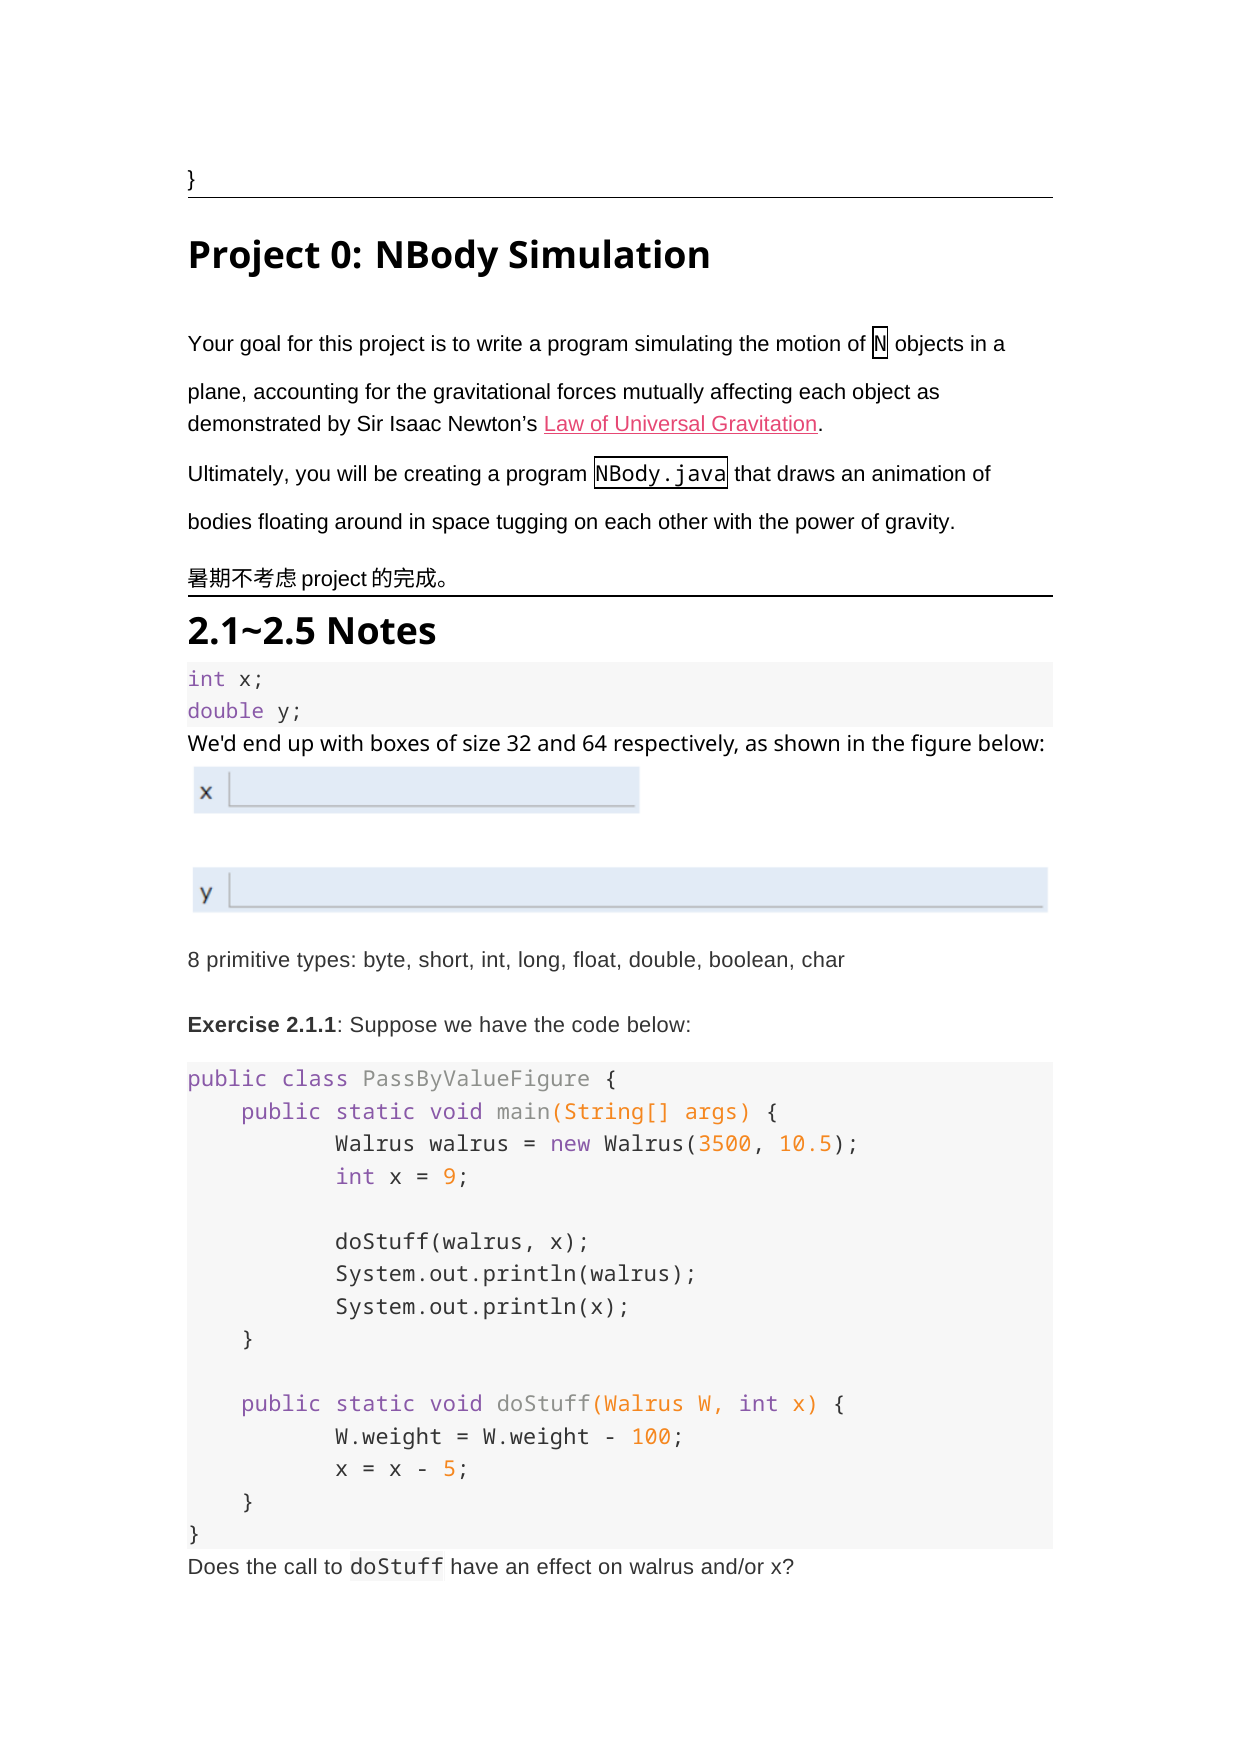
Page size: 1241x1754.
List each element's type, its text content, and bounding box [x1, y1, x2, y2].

text } [187, 162, 1053, 198]
text 8 primitive types: byte, short, int, long, float, double, boolean, char [187, 943, 1053, 976]
text W.weight = W.weight - 100; [187, 1419, 1053, 1452]
text Project 0: NBody Simulation [187, 222, 1053, 287]
picture [187, 762, 1053, 919]
text x = x - 5; [187, 1452, 1053, 1484]
text } [187, 1322, 1053, 1354]
text } [187, 1484, 1053, 1517]
text System.out.println(x); [187, 1289, 1053, 1322]
text Does the call to doStuff have an effect on walrus and/or x? [187, 1549, 1053, 1582]
text public class PassByValueFigure { [187, 1062, 1053, 1094]
text public static void doStuff(Walrus W, int x) { [187, 1387, 1053, 1419]
text } [187, 1517, 1053, 1549]
text int x = 9; [187, 1159, 1053, 1192]
text System.out.println(walrus); [187, 1257, 1053, 1289]
text 暑期不考虑project的完成。 [187, 561, 1053, 597]
text We'd end up with boxes of size 32 and 64 respectively, as shown in the figure below: [187, 727, 1053, 759]
text doStuff(walrus, x); [187, 1224, 1053, 1257]
text Exercise 2.1.1: Suppose we have the code below: [187, 1008, 1053, 1041]
text double y; [187, 694, 1053, 727]
text 2.1~2.5 Notes [187, 597, 1053, 662]
text Walrus walrus = new Walrus(3500, 10.5); [187, 1127, 1053, 1159]
text public static void main(String[] args) { [187, 1094, 1053, 1127]
text int x; [187, 662, 1053, 694]
text Your goal for this project is to write a program simulating the motion of N objects in a plane, accounting for the gravitational forces mutually affecting each object as demonstrated by Sir Isaac Newton’s Law of Universal Gravitation. Ultimately, you will be creating a program NBody.java that draws an animation of bodies floating around in space tugging on each other with the power of gravity. [187, 310, 1053, 537]
